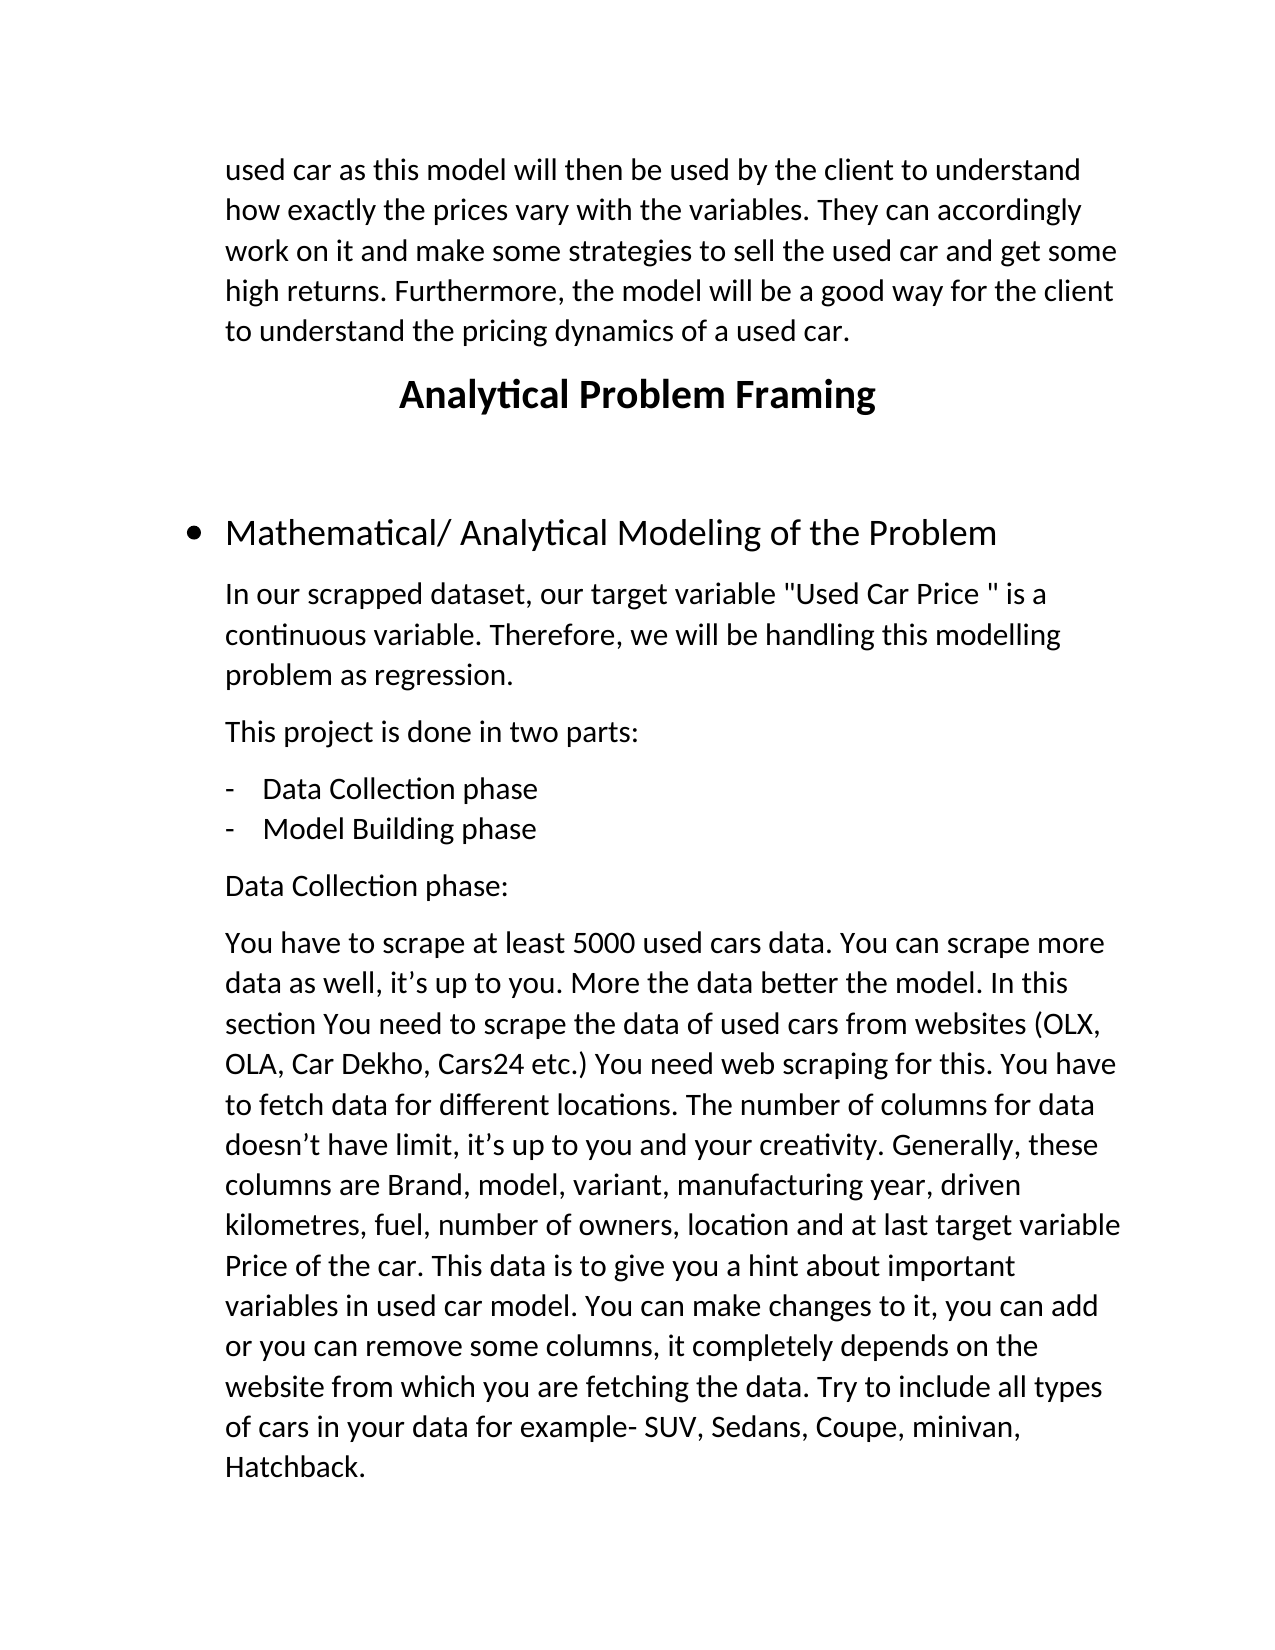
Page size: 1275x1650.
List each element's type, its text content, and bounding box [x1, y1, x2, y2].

text Analytical Problem Framing [150, 368, 1125, 419]
list Model Building phase [225, 809, 1125, 847]
text This project is done in two parts: [225, 712, 1125, 750]
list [225, 150, 1125, 349]
list Data Collection phase [225, 769, 1125, 807]
text Data Collection phase: [225, 866, 1125, 904]
text You have to scrape at least 5000 used cars data. You can scrape more data as well, it’s up to you. More the data better the model. In this section You need to scrape the data of used cars from websites (OLX, OLA, Car Dekho, Cars24 etc.) You need web scraping for this. You have to fetch data for different locations. The number of columns for data doesn’t have limit, it’s up to you and your creativity. Generally, these columns are Brand, model, variant, manufacturing year, driven kilometres, fuel, number of owners, location and at last target variable Price of the car. This data is to give you a hint about important variables in used car model. You can make changes to it, you can add or you can remove some columns, it completely depends on the website from which you are fetching the data. Try to include all types of cars in your data for example- SUV, Sedans, Coupe, minivan, Hatchback. [225, 923, 1125, 1486]
text In our scrapped dataset, our target variable "Used Car Price " is a continuous variable. Therefore, we will be handling this modelling problem as regression. [225, 574, 1125, 693]
list Mathematical/ Analytical Modeling of the Problem [187, 509, 1125, 555]
